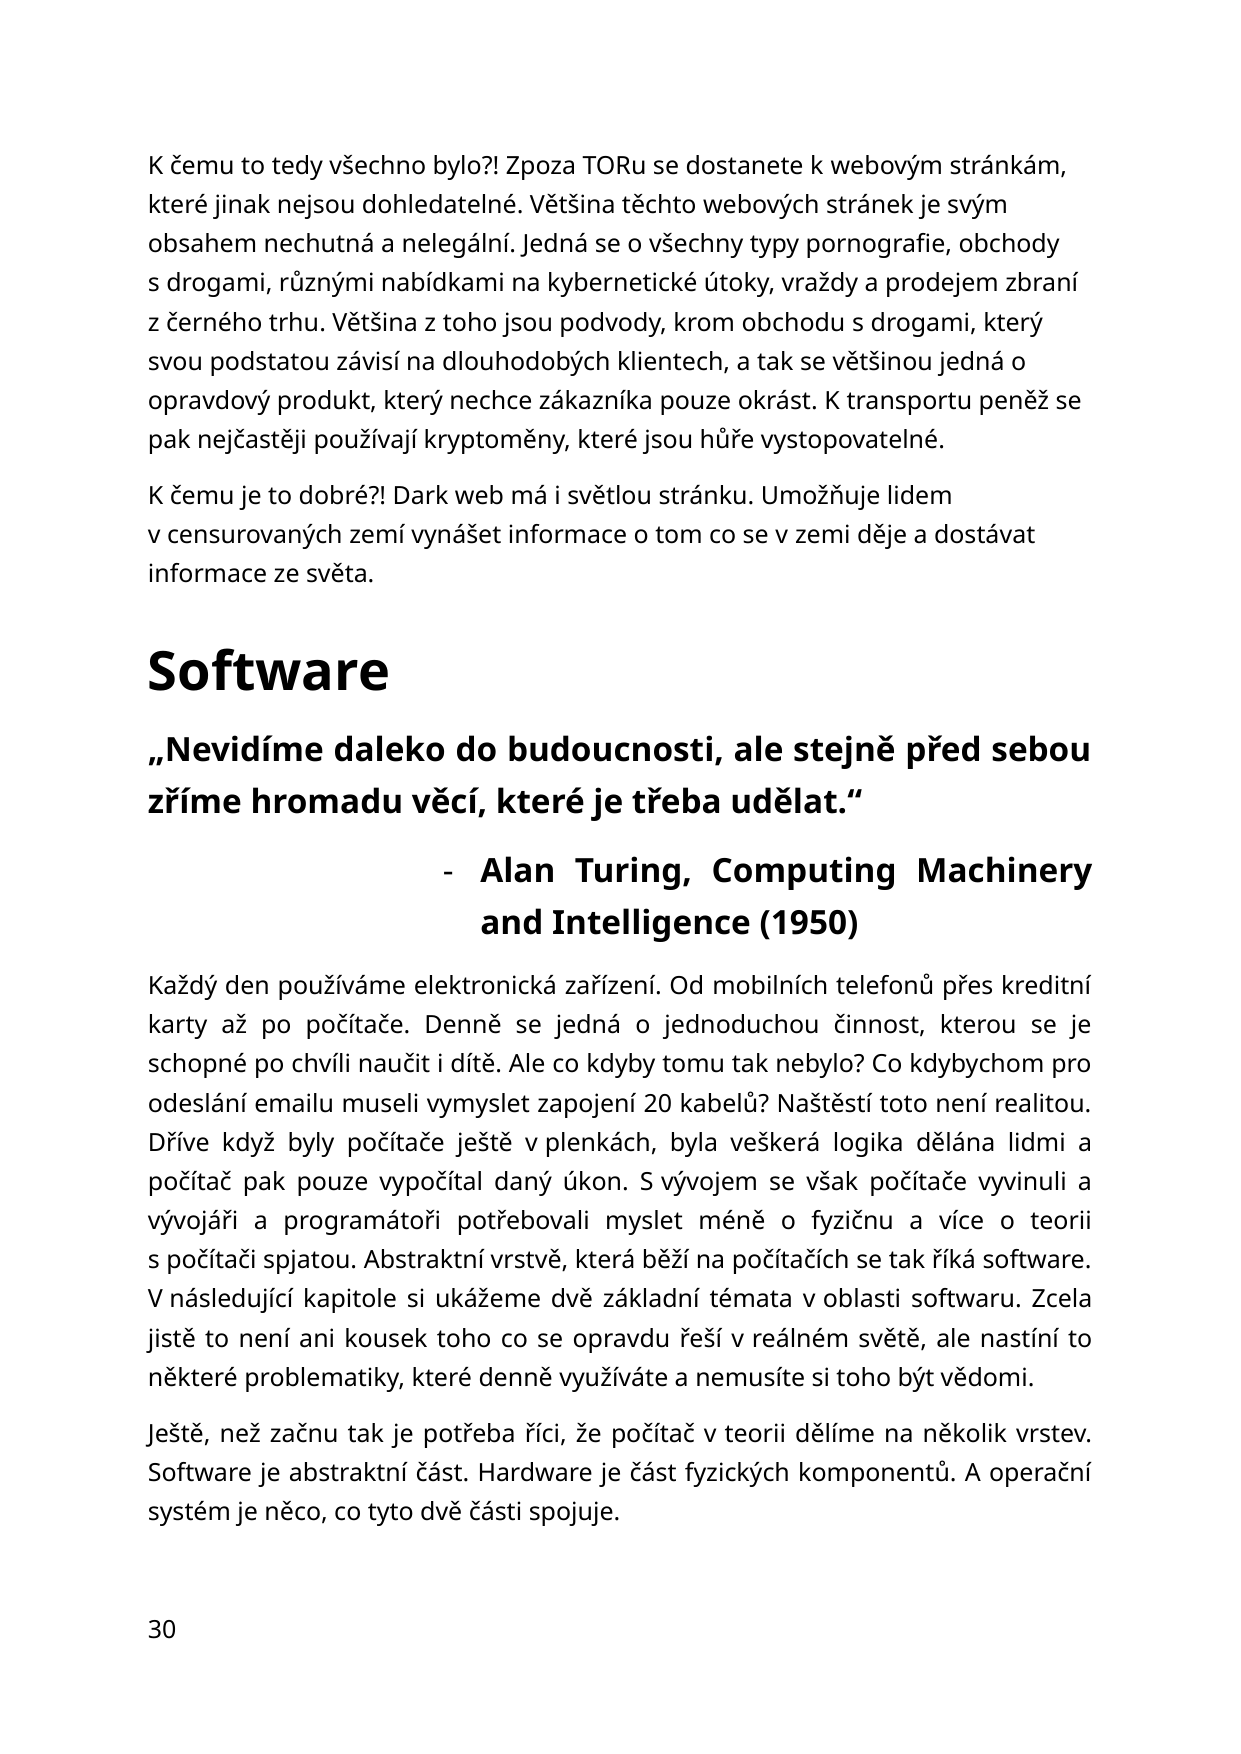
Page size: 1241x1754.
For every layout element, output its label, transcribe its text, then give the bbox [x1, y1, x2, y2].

text Ještě, než začnu tak je potřeba říci, že počítač v teorii dělíme na několik vrstev. Software je abstraktní část. Hardware je část fyzických komponentů. A operační systém je něco, co tyto dvě části spojuje. [148, 1415, 1093, 1528]
text K čemu je to dobré?! Dark web má i světlou stránku. Umožňuje lidem v censurovaných zemí vynášet informace o tom co se v zemi děje a dostávat informace ze světa. [148, 478, 1093, 590]
text „Nevidíme daleko do budoucnosti, ale stejně před sebou zříme hromadu věcí, které je třeba udělat.“ [148, 726, 1093, 823]
text Každý den používáme elektronická zařízení. Od mobilních telefonů přes kreditní karty až po počítače. Denně se jedná o jednoduchou činnost, kterou se je schopné po chvíli naučit i dítě. Ale co kdyby tomu tak nebylo? Co kdybychom pro odeslání emailu museli vymyslet zapojení 20 kabelů? Naštěstí toto není realitou. Dříve když byly počítače ještě v plenkách, byla veškerá logika dělána lidmi a počítač pak pouze vypočítal daný úkon. S vývojem se však počítače vyvinuli a vývojáři a programátoři potřebovali myslet méně o fyzičnu a více o teorii s počítači spjatou. Abstraktní vrstvě, která běží na počítačích se tak říká software. V následující kapitole si ukážeme dvě základní témata v oblasti softwaru. Zcela jistě to není ani kousek toho co se opravdu řeší v reálném světě, ale nastíní to některé problematiky, které denně využíváte a nemusíte si toho být vědomi. [148, 968, 1093, 1393]
text K čemu to tedy všechno bylo?! Zpoza TORu se dostanete k webovým stránkám, které jinak nejsou dohledatelné. Většina těchto webových stránek je svým obsahem nechutná a nelegální. Jedná se o všechny typy pornografie, obchody s drogami, různými nabídkami na kybernetické útoky, vraždy a prodejem zbraní z černého trhu. Většina z toho jsou podvody, krom obchodu s drogami, který svou podstatou závisí na dlouhodobých klientech, a tak se většinou jedná o opravdový produkt, který nechce zákazníka pouze okrást. K transportu peněž se pak nejčastěji používají kryptoměny, které jsou hůře vystopovatelné. [148, 148, 1093, 456]
list Alan Turing, Computing Machinery and Intelligence (1950) [443, 847, 1093, 944]
subtitle Software [148, 633, 1093, 706]
